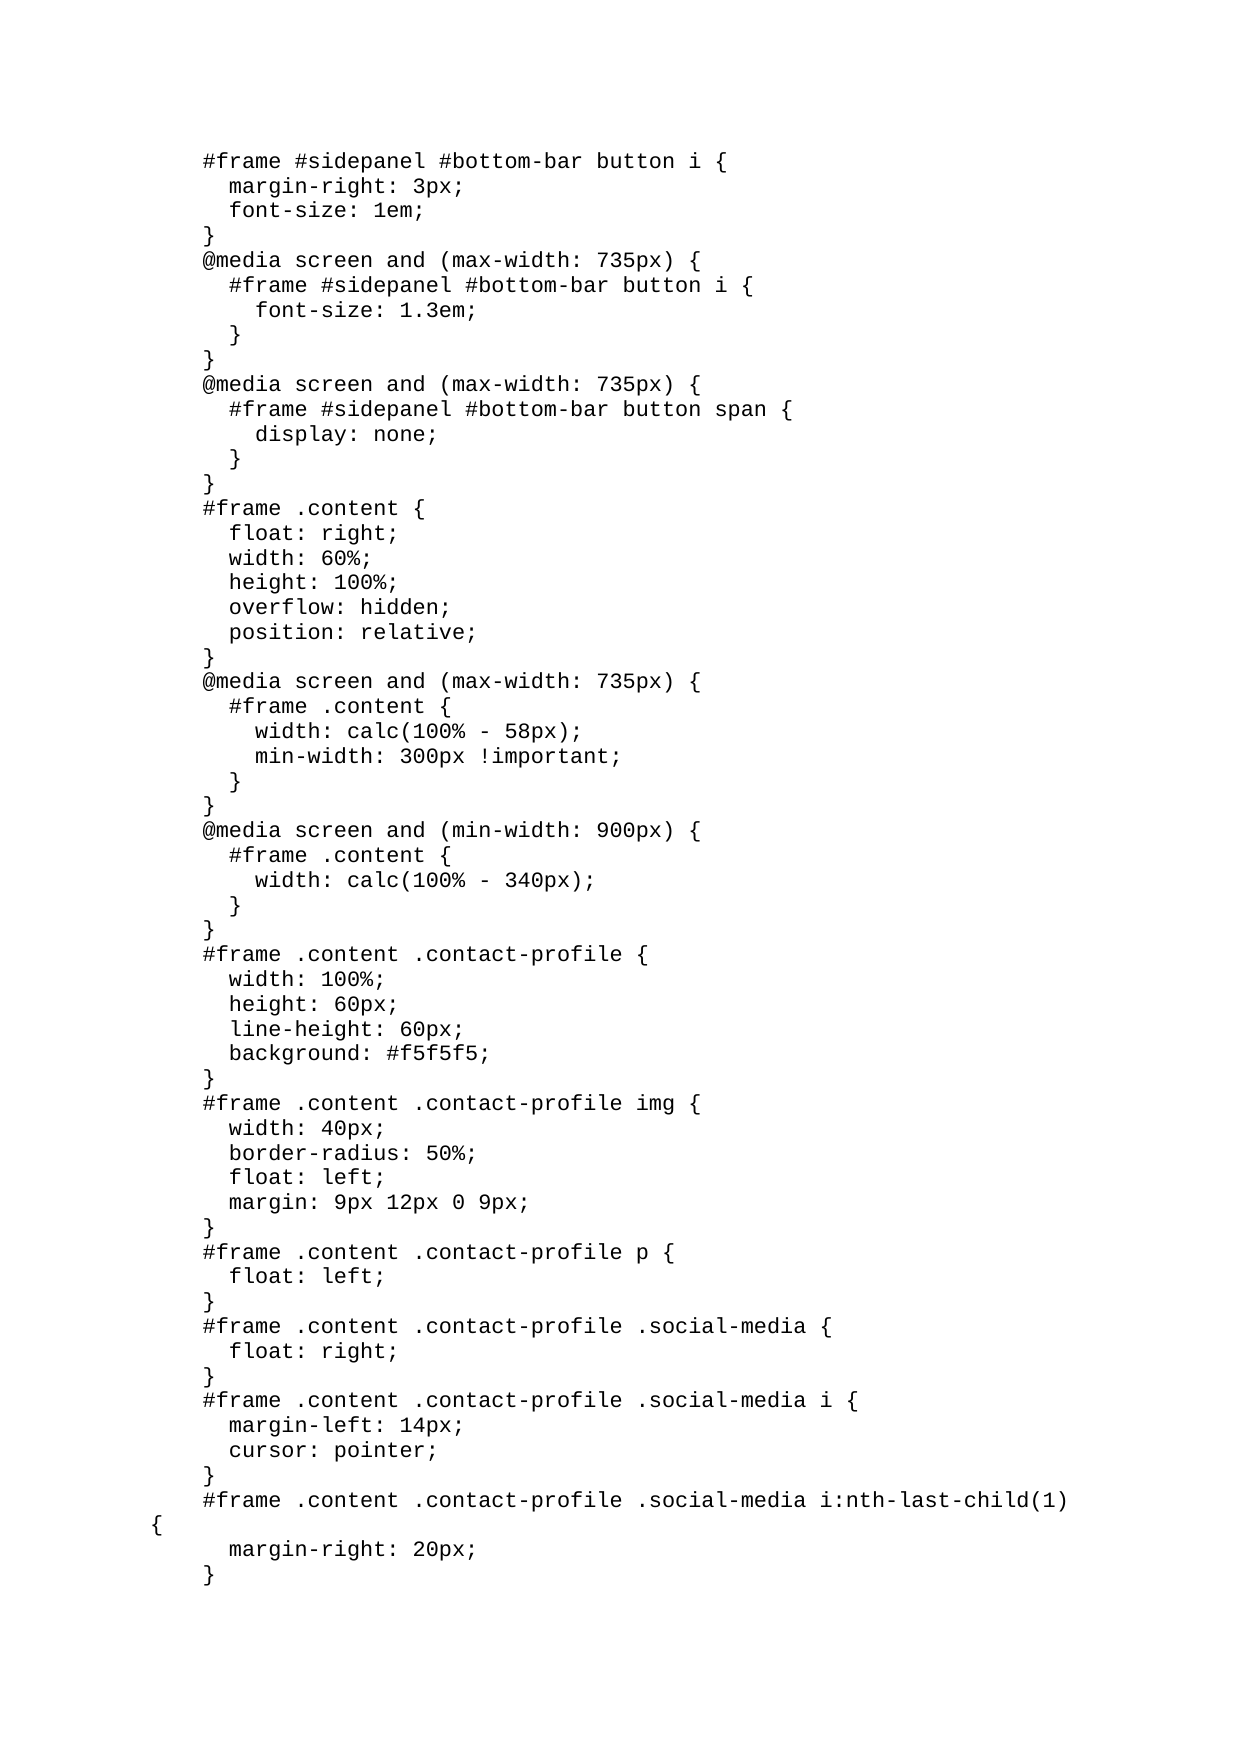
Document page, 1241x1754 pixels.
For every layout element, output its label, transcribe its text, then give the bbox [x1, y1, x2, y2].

text #frame #sidepanel #bottom-bar button span { [150, 398, 1090, 423]
text width: calc(100% - 340px); [150, 869, 1090, 894]
text } [150, 770, 1090, 794]
text #frame .content .contact-profile .social-media i:nth-last-child(1) { [150, 1489, 1090, 1538]
text #frame .content .contact-profile .social-media { [150, 1315, 1090, 1340]
text min-width: 300px !important; [150, 745, 1090, 770]
text height: 100%; [150, 571, 1090, 596]
text #frame .content .contact-profile .social-media i { [150, 1389, 1090, 1414]
text background: #f5f5f5; [150, 1042, 1090, 1067]
text float: right; [150, 1340, 1090, 1365]
text margin-right: 20px; [150, 1538, 1090, 1563]
text #frame .content .contact-profile { [150, 943, 1090, 968]
text } [150, 1464, 1090, 1489]
text } [150, 323, 1090, 348]
text #frame .content { [150, 695, 1090, 720]
text border-radius: 50%; [150, 1142, 1090, 1166]
text } [150, 794, 1090, 819]
text cursor: pointer; [150, 1439, 1090, 1464]
text #frame .content .contact-profile p { [150, 1241, 1090, 1266]
text @media screen and (max-width: 735px) { [150, 249, 1090, 274]
text margin-left: 14px; [150, 1414, 1090, 1439]
text overflow: hidden; [150, 596, 1090, 621]
text } [150, 1290, 1090, 1315]
text } [150, 224, 1090, 249]
text @media screen and (min-width: 900px) { [150, 819, 1090, 844]
text #frame .content { [150, 844, 1090, 869]
text position: relative; [150, 621, 1090, 646]
text } [150, 918, 1090, 943]
text font-size: 1em; [150, 199, 1090, 224]
text } [150, 447, 1090, 472]
text } [150, 1563, 1090, 1588]
text width: 60%; [150, 547, 1090, 571]
text } [150, 1067, 1090, 1092]
text font-size: 1.3em; [150, 299, 1090, 323]
text display: none; [150, 423, 1090, 447]
text } [150, 894, 1090, 918]
text float: left; [150, 1166, 1090, 1191]
text margin-right: 3px; [150, 175, 1090, 199]
text width: 40px; [150, 1117, 1090, 1142]
text } [150, 348, 1090, 373]
text @media screen and (max-width: 735px) { [150, 373, 1090, 398]
text line-height: 60px; [150, 1018, 1090, 1042]
text } [150, 472, 1090, 497]
text margin: 9px 12px 0 9px; [150, 1191, 1090, 1216]
text #frame .content { [150, 497, 1090, 522]
text float: left; [150, 1266, 1090, 1290]
text width: 100%; [150, 968, 1090, 993]
text width: calc(100% - 58px); [150, 720, 1090, 745]
text float: right; [150, 522, 1090, 547]
text } [150, 646, 1090, 671]
text } [150, 1365, 1090, 1389]
text } [150, 1216, 1090, 1241]
text #frame .content .contact-profile img { [150, 1092, 1090, 1117]
text #frame #sidepanel #bottom-bar button i { [150, 150, 1090, 175]
text height: 60px; [150, 993, 1090, 1018]
text @media screen and (max-width: 735px) { [150, 671, 1090, 695]
text #frame #sidepanel #bottom-bar button i { [150, 274, 1090, 299]
